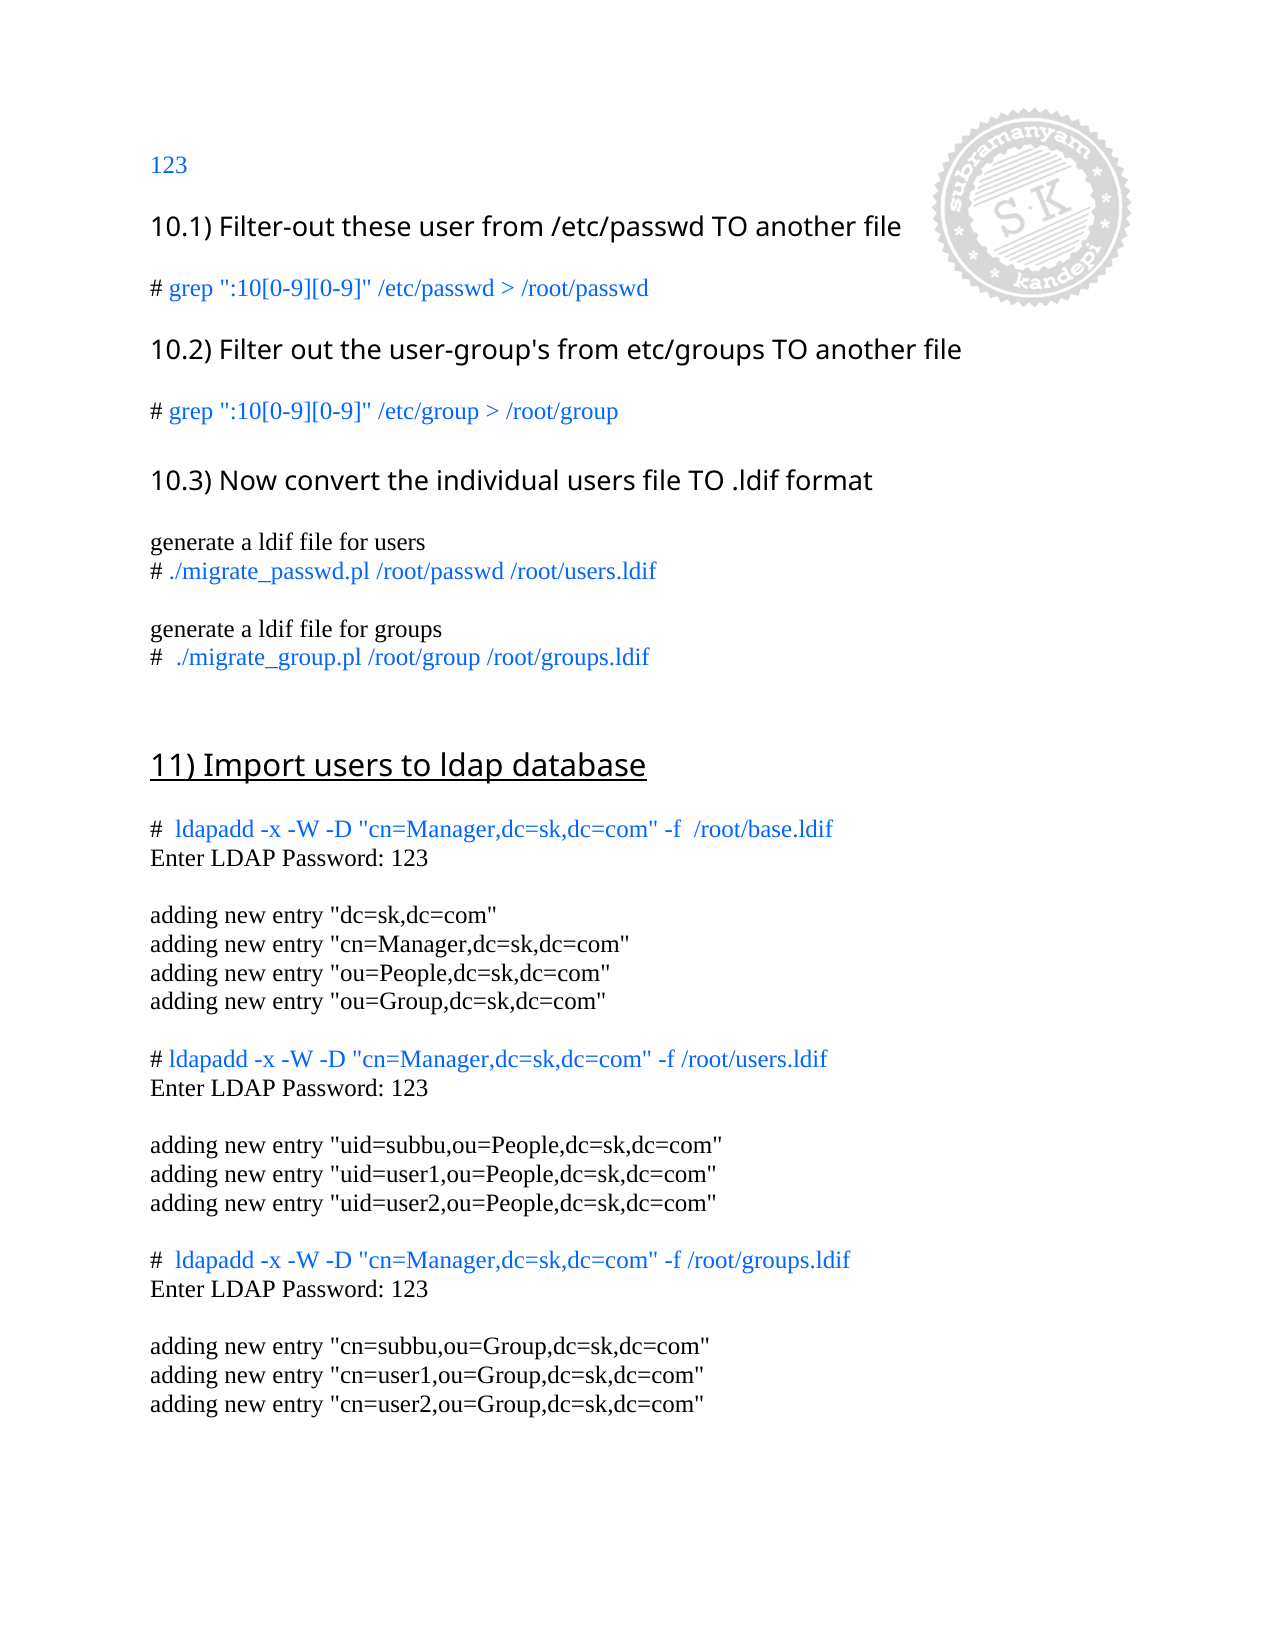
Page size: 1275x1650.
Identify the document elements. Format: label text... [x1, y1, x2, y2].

text adding new entry "uid=user1,ou=People,dc=sk,dc=com" [150, 1159, 1162, 1188]
text # ldapadd -x -W -D "cn=Manager,dc=sk,dc=com" -f /root/groups.ldif [150, 1245, 1162, 1274]
text adding new entry "ou=People,dc=sk,dc=com" [150, 958, 1162, 986]
text # grep ":10[0-9][0-9]" /etc/group > /root/group [150, 396, 1162, 425]
text generate a ldif file for users [150, 527, 1162, 556]
text adding new entry "cn=Manager,dc=sk,dc=com" [150, 929, 1162, 958]
text 10.1) Filter-out these user from /etc/passwd TO another file [150, 207, 1162, 244]
text 10.2) Filter out the user-group's from etc/groups TO another file [150, 331, 1162, 367]
text adding new entry "cn=user1,ou=Group,dc=sk,dc=com" [150, 1360, 1162, 1389]
text generate a ldif file for groups [150, 614, 1162, 642]
text # ./migrate_passwd.pl /root/passwd /root/users.ldif [150, 556, 1162, 585]
text adding new entry "dc=sk,dc=com" [150, 900, 1162, 929]
text adding new entry "ou=Group,dc=sk,dc=com" [150, 986, 1162, 1015]
text adding new entry "cn=subbu,ou=Group,dc=sk,dc=com" [150, 1331, 1162, 1360]
text Enter LDAP Password: 123 [150, 1274, 1162, 1303]
text 11) Import users to ldap database [150, 743, 1162, 785]
text 10.3) Now convert the individual users file TO .ldif format [150, 462, 1162, 499]
text # ldapadd -x -W -D "cn=Manager,dc=sk,dc=com" -f /root/base.ldif [150, 814, 1162, 843]
text adding new entry "uid=subbu,ou=People,dc=sk,dc=com" [150, 1130, 1162, 1159]
text adding new entry "cn=user2,ou=Group,dc=sk,dc=com" [150, 1389, 1162, 1418]
text # ldapadd -x -W -D "cn=Manager,dc=sk,dc=com" -f /root/users.ldif [150, 1044, 1162, 1073]
text # grep ":10[0-9][0-9]" /etc/passwd > /root/passwd [150, 273, 1162, 302]
text Enter LDAP Password: 123 [150, 1073, 1162, 1101]
text # ./migrate_group.pl /root/group /root/groups.ldif [150, 642, 1162, 671]
text 123 [150, 150, 1162, 179]
text Enter LDAP Password: 123 [150, 843, 1162, 871]
text adding new entry "uid=user2,ou=People,dc=sk,dc=com" [150, 1188, 1162, 1216]
